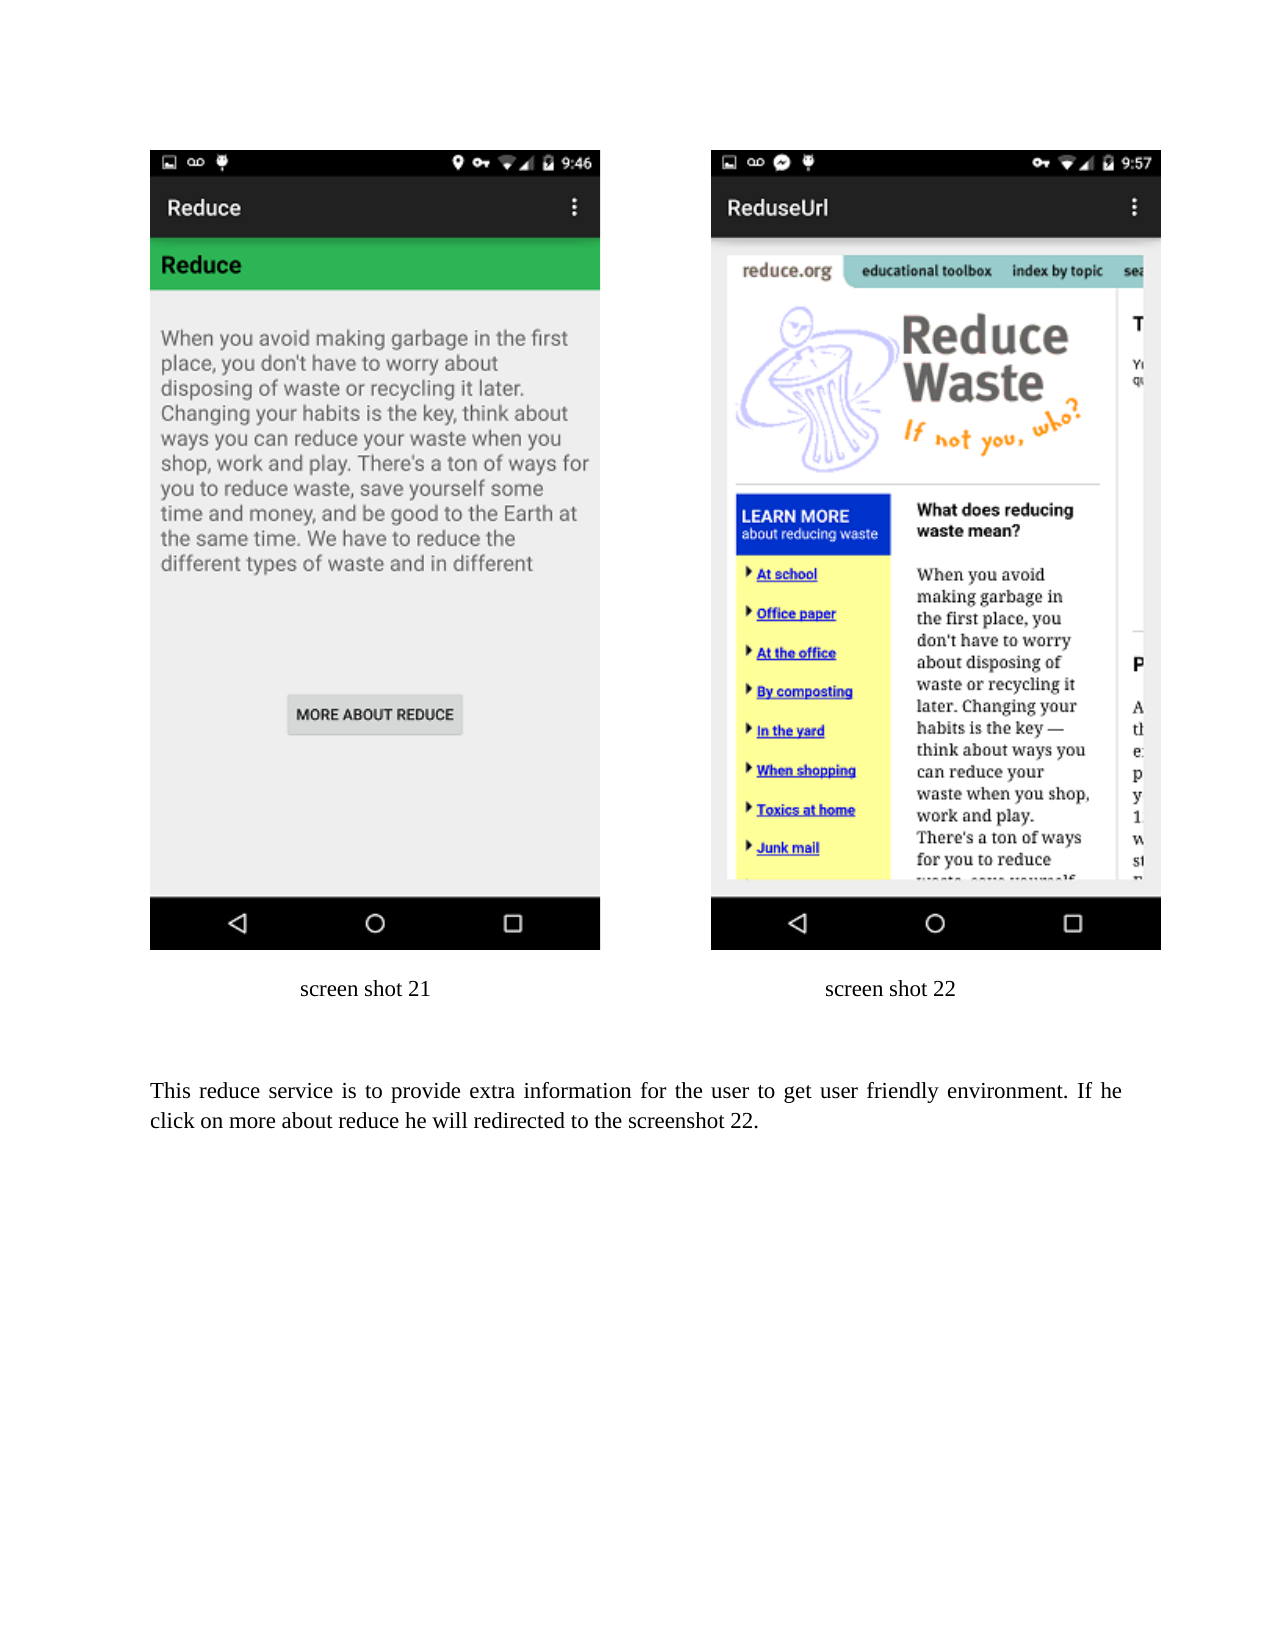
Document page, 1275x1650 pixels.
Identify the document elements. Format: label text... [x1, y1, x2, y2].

picture [150, 150, 600, 950]
picture [711, 150, 1161, 950]
text screen shot 21 screen shot 22 [150, 975, 1125, 1001]
text This reduce service is to provide extra information for the user to get user friendly environment. If he click on more about reduce he will redirected to the screenshot 22. [150, 1077, 1125, 1134]
